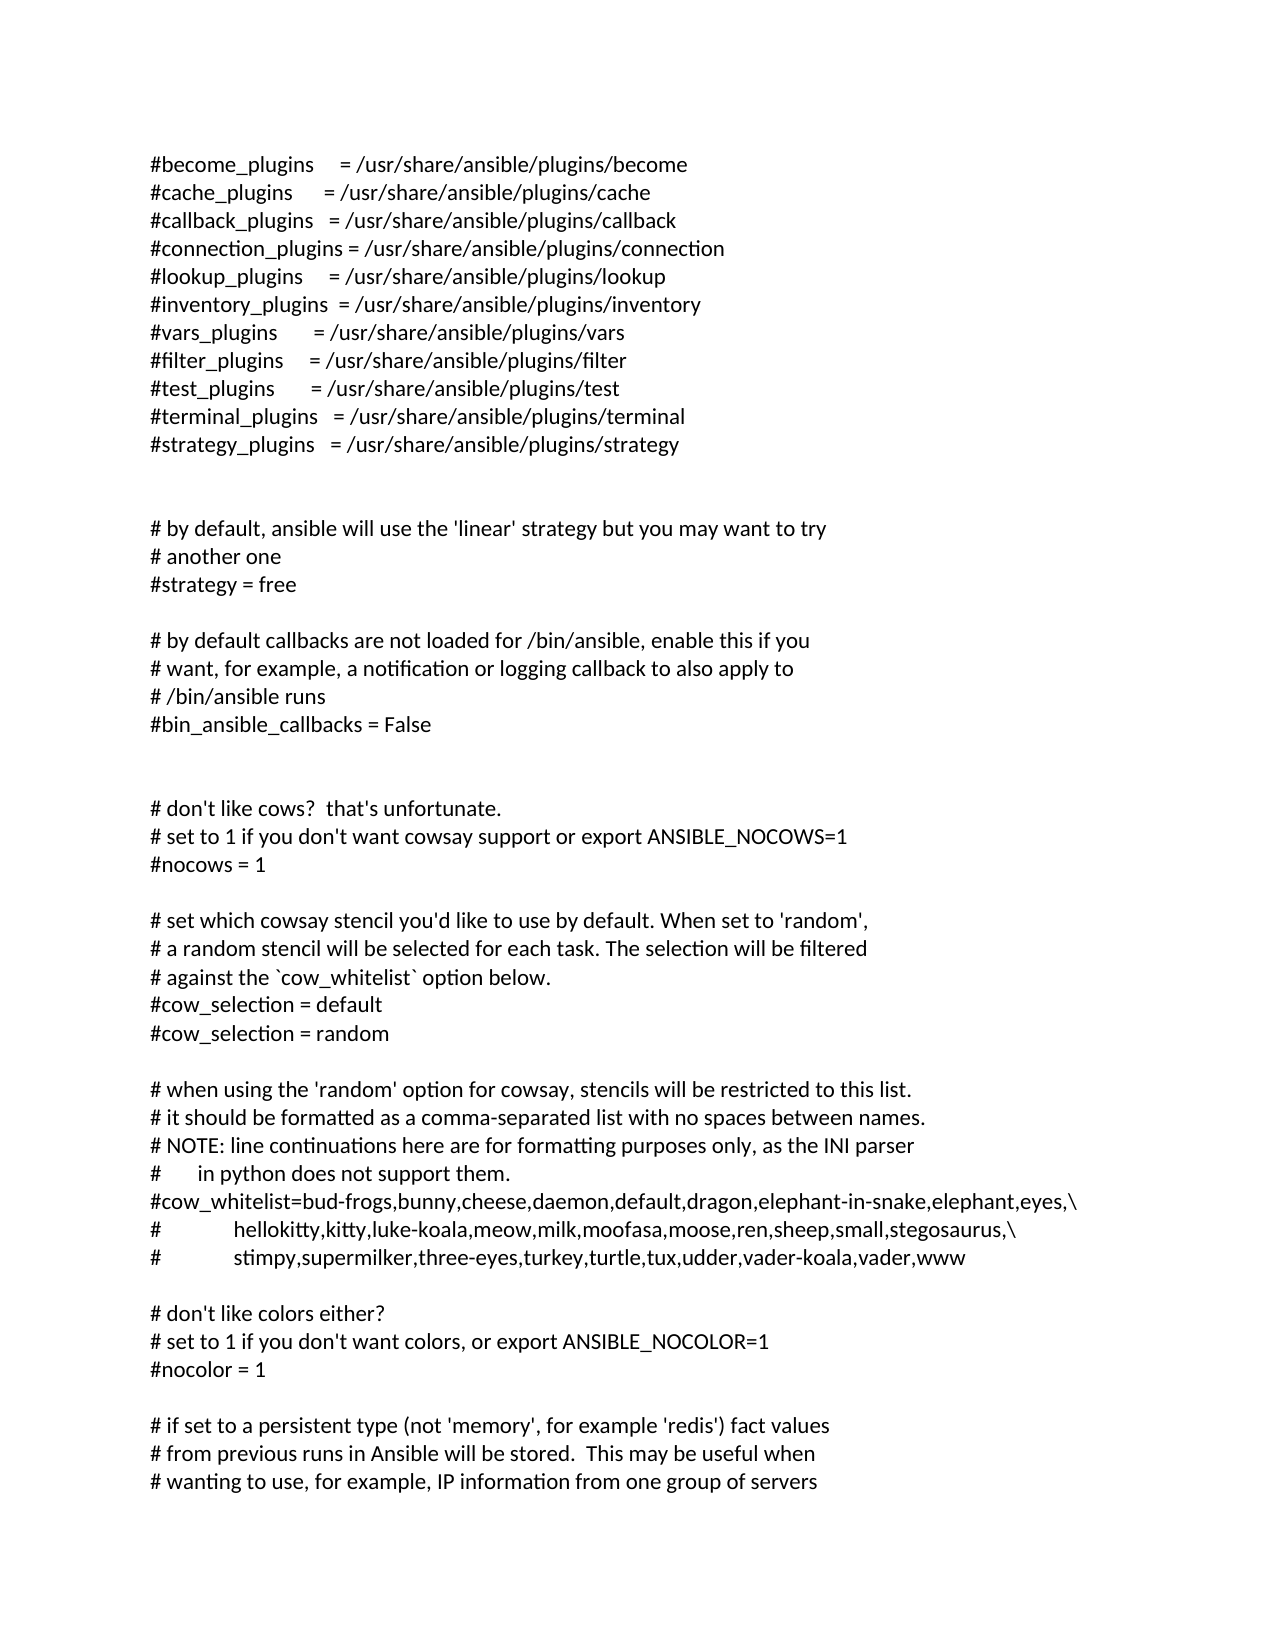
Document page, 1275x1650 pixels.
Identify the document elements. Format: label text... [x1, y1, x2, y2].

text # hellokitty,kitty,luke-koala,meow,milk,moofasa,moose,ren,sheep,small,stegosaurus,\ [150, 1215, 1125, 1243]
text #test_plugins = /usr/share/ansible/plugins/test [150, 374, 1125, 402]
text # when using the 'random' option for cowsay, stencils will be restricted to this list. [150, 1075, 1125, 1103]
text # set to 1 if you don't want colors, or export ANSIBLE_NOCOLOR=1 [150, 1327, 1125, 1355]
text #strategy_plugins = /usr/share/ansible/plugins/strategy [150, 430, 1125, 458]
text #nocolor = 1 [150, 1355, 1125, 1383]
text # NOTE: line continuations here are for formatting purposes only, as the INI parser [150, 1131, 1125, 1159]
text # from previous runs in Ansible will be stored. This may be useful when [150, 1439, 1125, 1467]
text # another one [150, 542, 1125, 570]
text # if set to a persistent type (not 'memory', for example 'redis') fact values [150, 1411, 1125, 1439]
text # stimpy,supermilker,three-eyes,turkey,turtle,tux,udder,vader-koala,vader,www [150, 1243, 1125, 1271]
text # wanting to use, for example, IP information from one group of servers [150, 1467, 1125, 1495]
text #inventory_plugins = /usr/share/ansible/plugins/inventory [150, 290, 1125, 318]
text #vars_plugins = /usr/share/ansible/plugins/vars [150, 318, 1125, 346]
text # don't like cows? that's unfortunate. [150, 794, 1125, 822]
text # set which cowsay stencil you'd like to use by default. When set to 'random', [150, 907, 1125, 934]
text # a random stencil will be selected for each task. The selection will be filtered [150, 934, 1125, 963]
text #strategy = free [150, 570, 1125, 598]
text # set to 1 if you don't want cowsay support or export ANSIBLE_NOCOWS=1 [150, 822, 1125, 851]
text # want, for example, a notification or logging callback to also apply to [150, 654, 1125, 682]
text #nocows = 1 [150, 851, 1125, 878]
text # against the `cow_whitelist` option below. [150, 963, 1125, 991]
text #cow_selection = random [150, 1019, 1125, 1047]
text # it should be formatted as a comma-separated list with no spaces between names. [150, 1103, 1125, 1131]
text # /bin/ansible runs [150, 682, 1125, 710]
text # in python does not support them. [150, 1159, 1125, 1187]
text #filter_plugins = /usr/share/ansible/plugins/filter [150, 346, 1125, 374]
text # don't like colors either? [150, 1299, 1125, 1327]
text #connection_plugins = /usr/share/ansible/plugins/connection [150, 234, 1125, 262]
text #bin_ansible_callbacks = False [150, 710, 1125, 738]
text #terminal_plugins = /usr/share/ansible/plugins/terminal [150, 402, 1125, 430]
text #cache_plugins = /usr/share/ansible/plugins/cache [150, 178, 1125, 206]
text #cow_selection = default [150, 991, 1125, 1019]
text #callback_plugins = /usr/share/ansible/plugins/callback [150, 206, 1125, 234]
text # by default callbacks are not loaded for /bin/ansible, enable this if you [150, 626, 1125, 654]
text #lookup_plugins = /usr/share/ansible/plugins/lookup [150, 262, 1125, 290]
text #cow_whitelist=bud-frogs,bunny,cheese,daemon,default,dragon,elephant-in-snake,elephant,eyes,\ [150, 1187, 1125, 1215]
text #become_plugins = /usr/share/ansible/plugins/become [150, 150, 1125, 178]
text # by default, ansible will use the 'linear' strategy but you may want to try [150, 514, 1125, 542]
